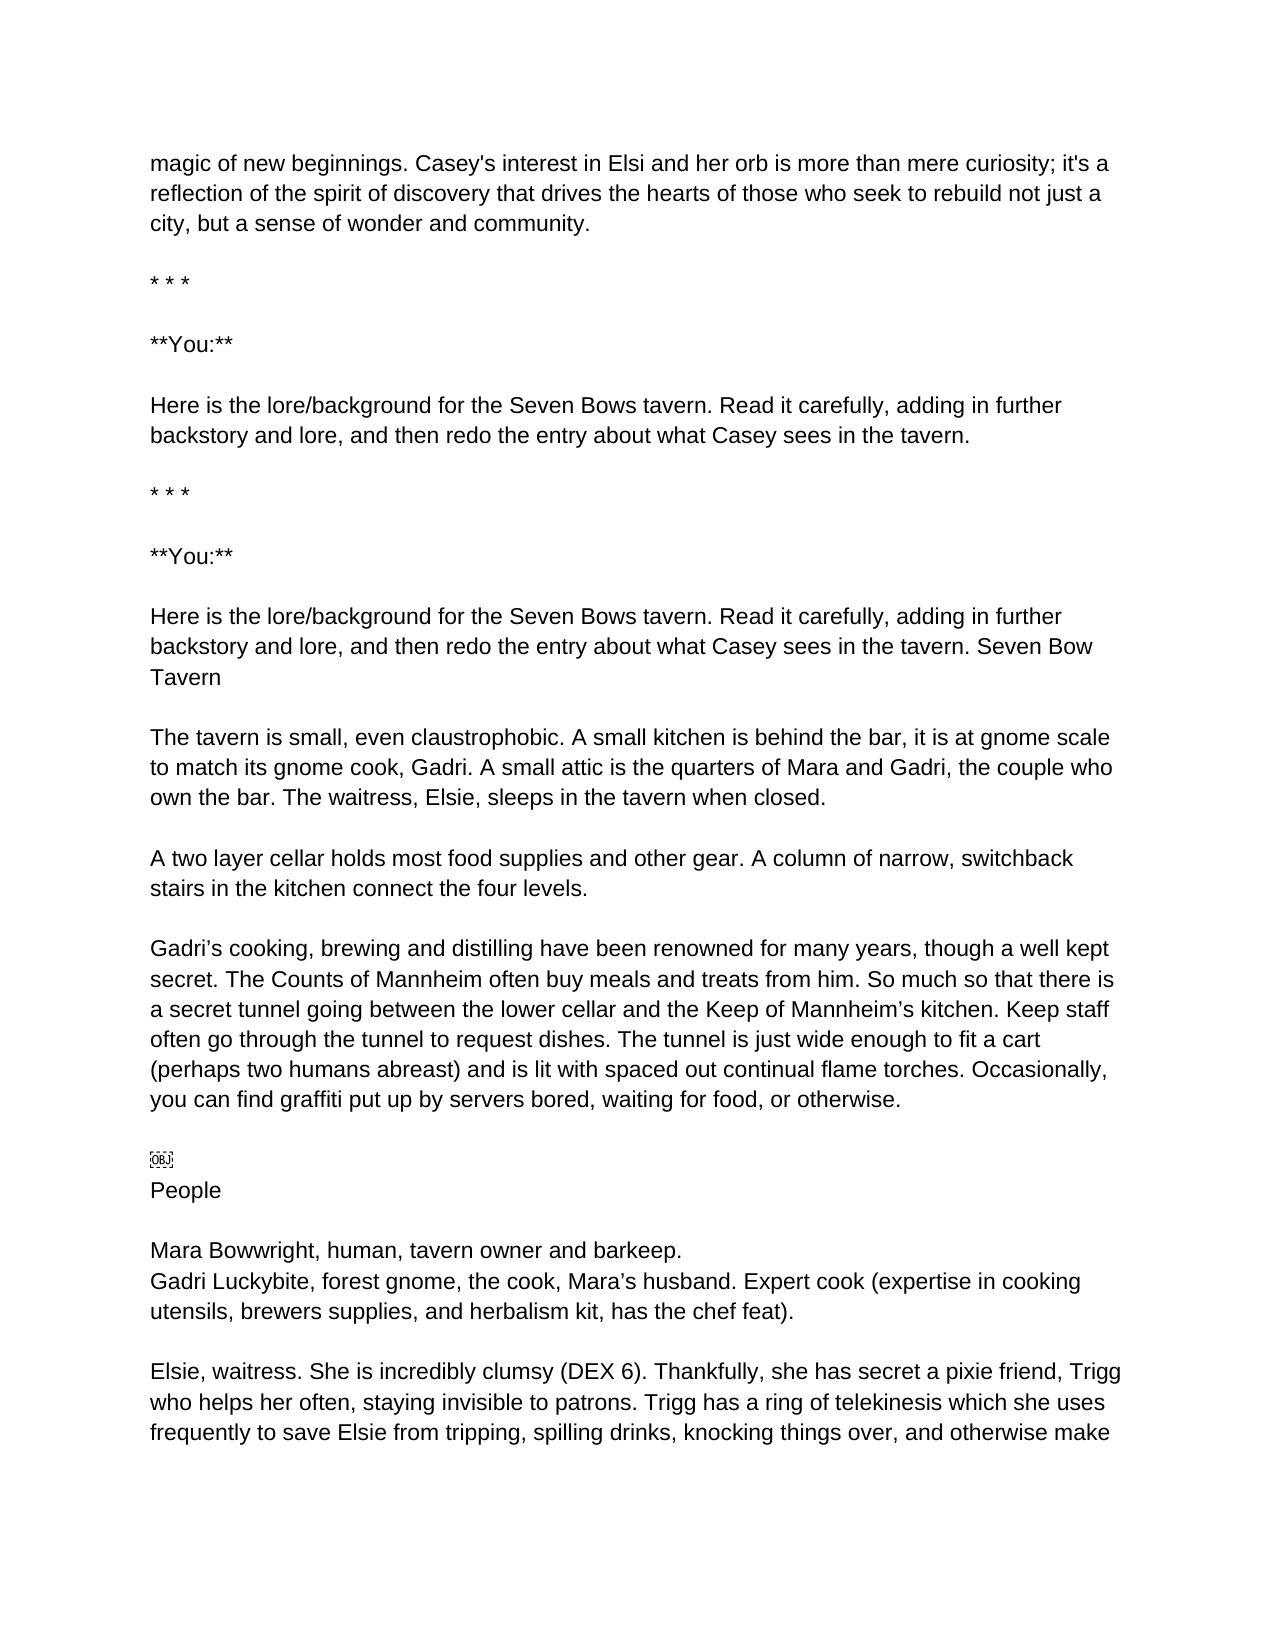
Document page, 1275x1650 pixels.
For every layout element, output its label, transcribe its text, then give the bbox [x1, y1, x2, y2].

text ￼ [150, 1147, 1125, 1173]
text * * * [150, 482, 1125, 509]
text A two layer cellar holds most food supplies and other gear. A column of narrow, switchback stairs in the kitchen connect the four levels. [150, 845, 1125, 901]
text Here is the lore/background for the Seven Bows tavern. Read it carefully, adding in further backstory and lore, and then redo the entry about what Casey sees in the tavern. [150, 392, 1125, 448]
text Mara Bowwright, human, tavern owner and barkeep. [150, 1237, 1125, 1264]
text * * * [150, 271, 1125, 297]
text **You:** [150, 331, 1125, 358]
text People [150, 1177, 1125, 1203]
text **You:** [150, 543, 1125, 569]
text Gadri Luckybite, forest gnome, the cook, Mara’s husband. Expert cook (expertise in cooking utensils, brewers supplies, and herbalism kit, has the chef feat). [150, 1268, 1125, 1324]
text The tavern is small, even claustrophobic. A small kitchen is behind the bar, it is at gnome scale to match its gnome cook, Gadri. A small attic is the quarters of Mara and Gadri, the couple who own the bar. The waitress, Elsie, sleeps in the tavern when closed. [150, 724, 1125, 811]
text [150, 150, 1125, 237]
text Here is the lore/background for the Seven Bows tavern. Read it carefully, adding in further backstory and lore, and then redo the entry about what Casey sees in the tavern. Seven Bow Tavern [150, 603, 1125, 690]
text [150, 1358, 1125, 1445]
text Gadri’s cooking, brewing and distilling have been renowned for many years, though a well kept secret. The Counts of Mannheim often buy meals and treats from him. So much so that there is a secret tunnel going between the lower cellar and the Keep of Mannheim’s kitchen. Keep staff often go through the tunnel to request dishes. The tunnel is just wide enough to fit a cart (perhaps two humans abreast) and is lit with spaced out continual flame torches. Occasionally, you can find graffiti put up by servers bored, waiting for food, or otherwise. [150, 935, 1125, 1113]
